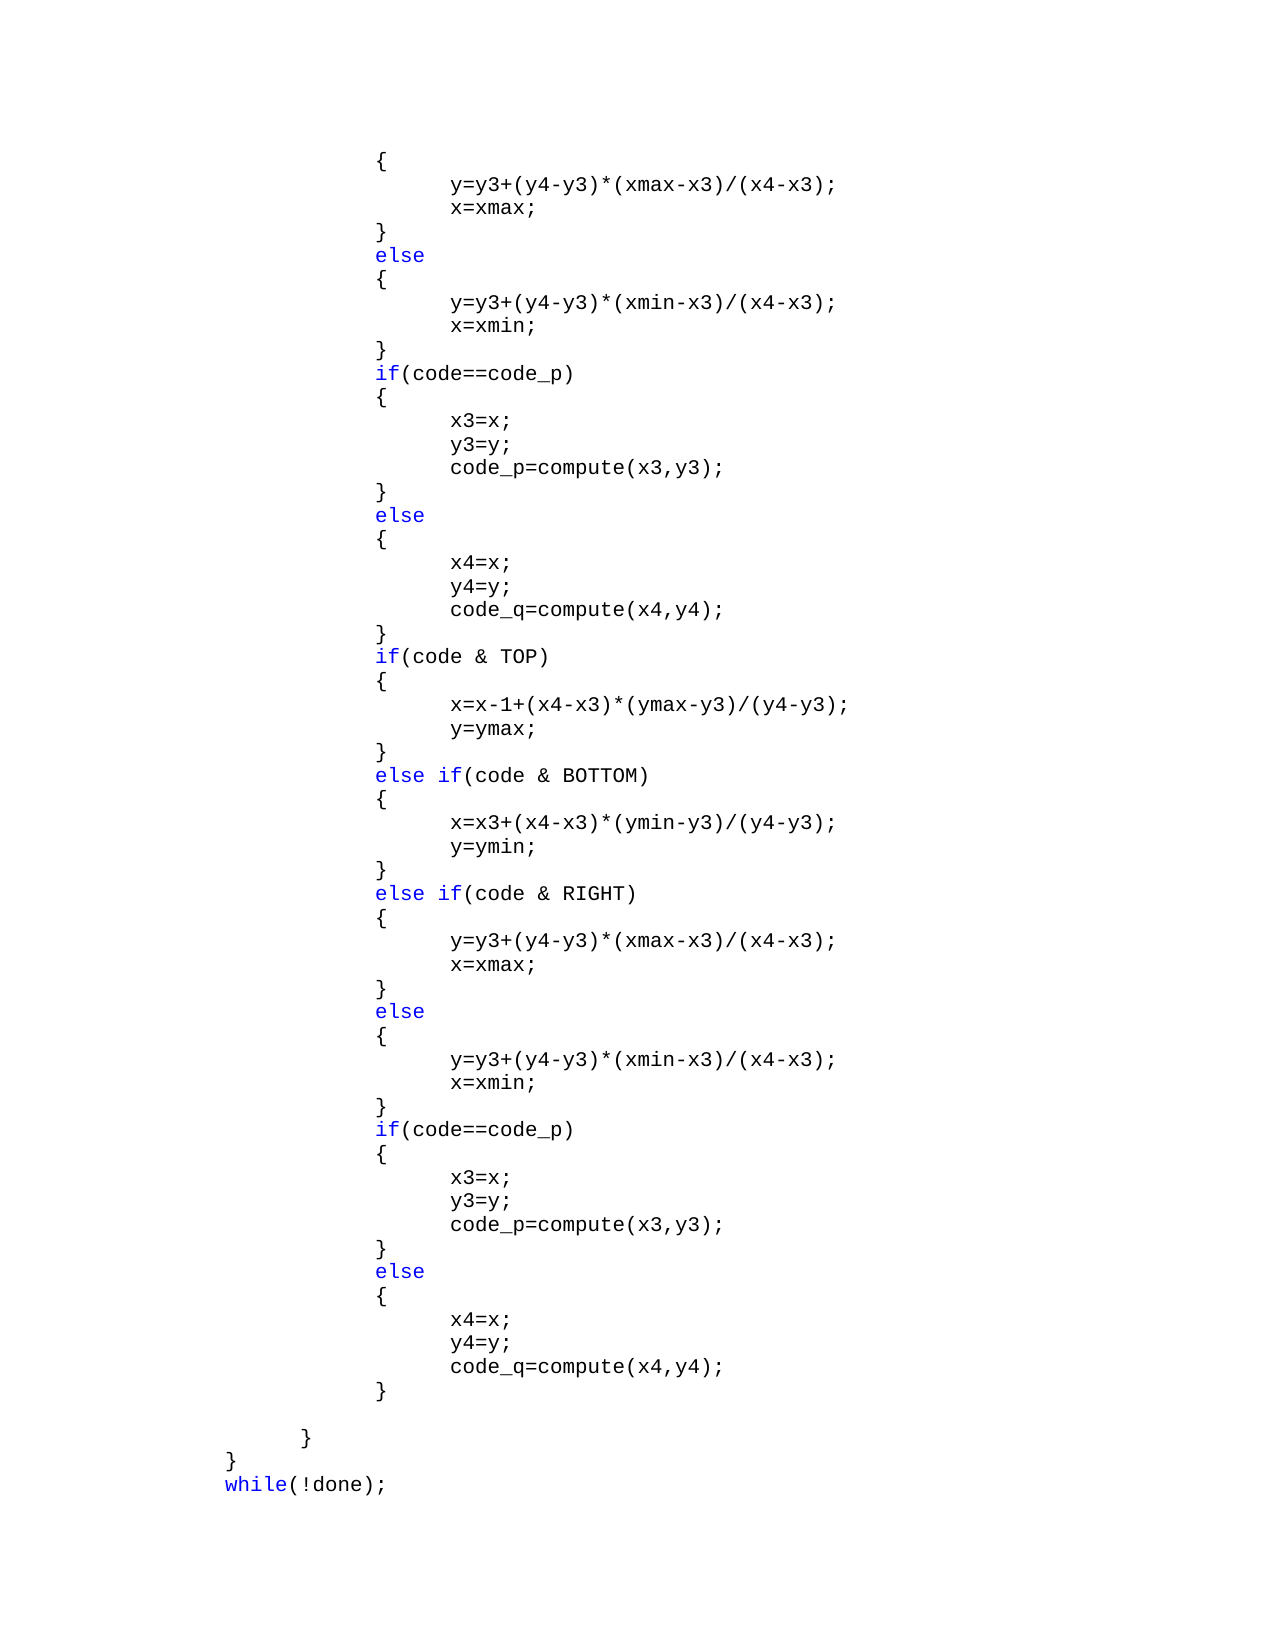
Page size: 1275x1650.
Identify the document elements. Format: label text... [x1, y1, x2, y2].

text if(code & TOP) [150, 647, 1125, 670]
text if(code==code_p) [150, 363, 1125, 386]
text y3=y; [150, 1190, 1125, 1214]
text } [150, 859, 1125, 883]
text } [150, 1451, 1125, 1474]
text } [150, 1238, 1125, 1261]
text x4=x; [150, 1309, 1125, 1332]
text y=ymin; [150, 836, 1125, 859]
text } [150, 339, 1125, 363]
text else [150, 1001, 1125, 1025]
text x=xmax; [150, 197, 1125, 221]
text else if(code & BOTTOM) [150, 765, 1125, 788]
text y=y3+(y4-y3)*(xmin-x3)/(x4-x3); [150, 292, 1125, 316]
text y=y3+(y4-y3)*(xmax-x3)/(x4-x3); [150, 174, 1125, 197]
text x=xmin; [150, 316, 1125, 339]
text } [150, 978, 1125, 1001]
text code_q=compute(x4,y4); [150, 599, 1125, 623]
text { [150, 1143, 1125, 1167]
text { [150, 150, 1125, 174]
text } [150, 1096, 1125, 1119]
text code_p=compute(x3,y3); [150, 1214, 1125, 1238]
text x=xmax; [150, 954, 1125, 978]
text y4=y; [150, 1332, 1125, 1356]
text else [150, 244, 1125, 268]
text y3=y; [150, 434, 1125, 457]
text code_p=compute(x3,y3); [150, 457, 1125, 481]
text { [150, 268, 1125, 292]
text } [150, 623, 1125, 647]
text { [150, 907, 1125, 930]
text else [150, 1261, 1125, 1285]
text { [150, 528, 1125, 552]
text } [150, 1379, 1125, 1403]
text x3=x; [150, 1167, 1125, 1190]
text x=x-1+(x4-x3)*(ymax-y3)/(y4-y3); [150, 694, 1125, 717]
text y4=y; [150, 576, 1125, 599]
text else if(code & RIGHT) [150, 883, 1125, 907]
text { [150, 788, 1125, 812]
text y=y3+(y4-y3)*(xmax-x3)/(x4-x3); [150, 930, 1125, 954]
text x=x3+(x4-x3)*(ymin-y3)/(y4-y3); [150, 812, 1125, 836]
text { [150, 386, 1125, 410]
text } [150, 741, 1125, 765]
text { [150, 1285, 1125, 1309]
text while(!done); [150, 1474, 1125, 1498]
text { [150, 1025, 1125, 1048]
text { [150, 670, 1125, 694]
text } [150, 481, 1125, 505]
text else [150, 505, 1125, 528]
text x4=x; [150, 552, 1125, 576]
text if(code==code_p) [150, 1119, 1125, 1143]
text } [150, 221, 1125, 244]
text y=y3+(y4-y3)*(xmin-x3)/(x4-x3); [150, 1048, 1125, 1072]
text code_q=compute(x4,y4); [150, 1356, 1125, 1379]
text x3=x; [150, 410, 1125, 434]
text x=xmin; [150, 1072, 1125, 1096]
text } [150, 1427, 1125, 1451]
text y=ymax; [150, 717, 1125, 741]
